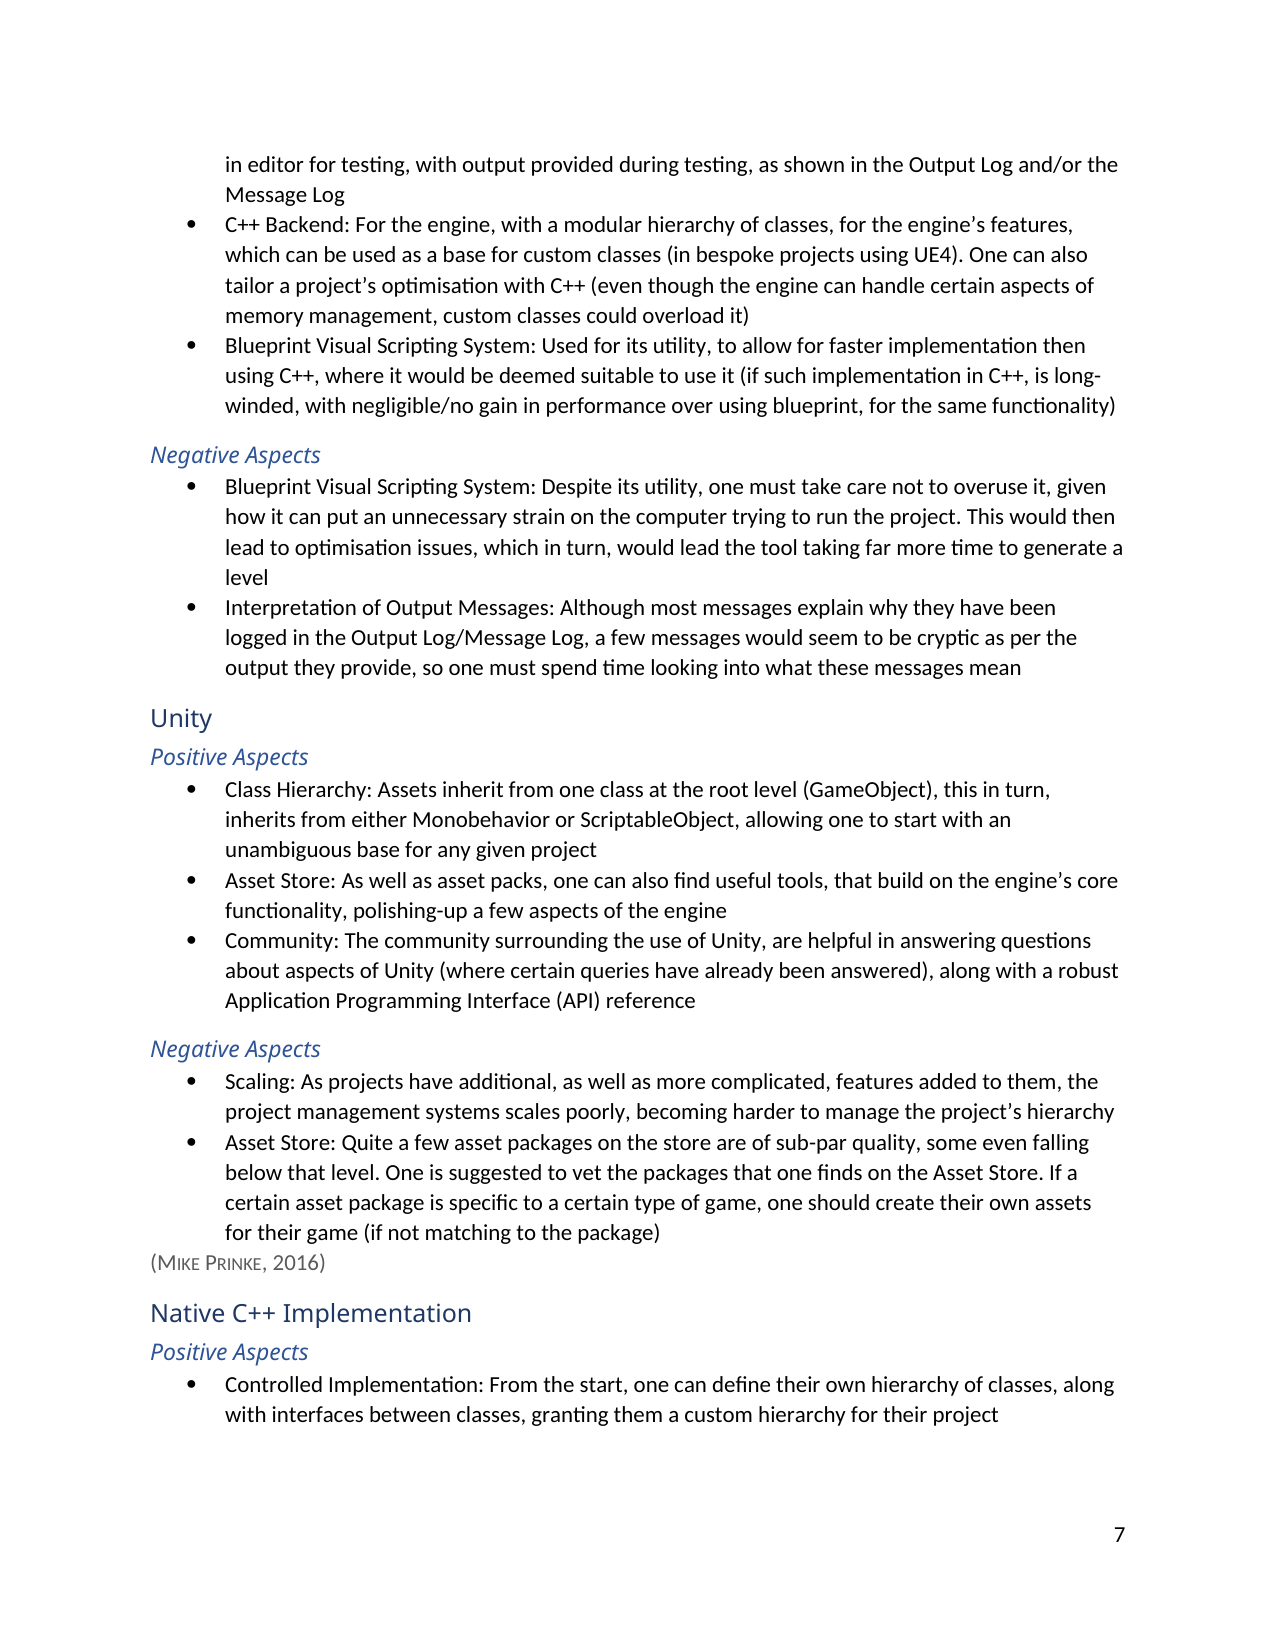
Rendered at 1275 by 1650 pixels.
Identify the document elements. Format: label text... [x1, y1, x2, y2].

list Asset Store: Quite a few asset packages on the store are of sub-par quality, some even falling below that level. One is suggested to vet the packages that one finds on the Asset Store. If a certain asset package is specific to a certain type of game, one should create their own assets for their game (if not matching to the package) [187, 1128, 1125, 1246]
list Asset Store: As well as asset packs, one can also find useful tools, that build on the engine’s core functionality, polishing-up a few aspects of the engine [187, 866, 1125, 924]
list Blueprint Visual Scripting System: Used for its utility, to allow for faster implementation then using C++, where it would be deemed suitable to use it (if such implementation in C++, is long-winded, with negligible/no gain in performance over using blueprint, for the same functionality) [187, 331, 1125, 420]
list C++ Backend: For the engine, with a modular hierarchy of classes, for the engine’s features, which can be used as a base for custom classes (in bespoke projects using UE4). One can also tailor a project’s optimisation with C++ (even though the engine can handle certain aspects of memory management, custom classes could overload it) [187, 210, 1125, 329]
list (Mike Prinke, 2016) [150, 1248, 1125, 1276]
subtitle Unity [150, 700, 1125, 734]
subtitle Negative Aspects [150, 1033, 1125, 1065]
list Interpretation of Output Messages: Although most messages explain why they have been logged in the Output Log/Message Log, a few messages would seem to be cryptic as per the output they provide, so one must spend time looking into what these messages mean [187, 593, 1125, 682]
list Scaling: As projects have additional, as well as more complicated, features added to them, the project management systems scales poorly, becoming harder to manage the project’s hierarchy [187, 1067, 1125, 1125]
subtitle Positive Aspects [150, 741, 1125, 773]
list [187, 150, 1125, 208]
subtitle Negative Aspects [150, 438, 1125, 470]
subtitle Positive Aspects [150, 1336, 1125, 1367]
list Controlled Implementation: From the start, one can define their own hierarchy of classes, along with interfaces between classes, granting them a custom hierarchy for their project [187, 1370, 1125, 1428]
list Community: The community surrounding the use of Unity, are helpful in answering questions about aspects of Unity (where certain queries have already been answered), along with a robust Application Programming Interface (API) reference [187, 926, 1125, 1014]
subtitle Native C++ Implementation [150, 1295, 1125, 1329]
list Blueprint Visual Scripting System: Despite its utility, one must take care not to overuse it, given how it can put an unnecessary strain on the computer trying to run the project. This would then lead to optimisation issues, which in turn, would lead the tool taking far more time to generate a level [187, 472, 1125, 591]
list Class Hierarchy: Assets inherit from one class at the root level (GameObject), this in turn, inherits from either Monobehavior or ScriptableObject, allowing one to start with an unambiguous base for any given project [187, 775, 1125, 863]
